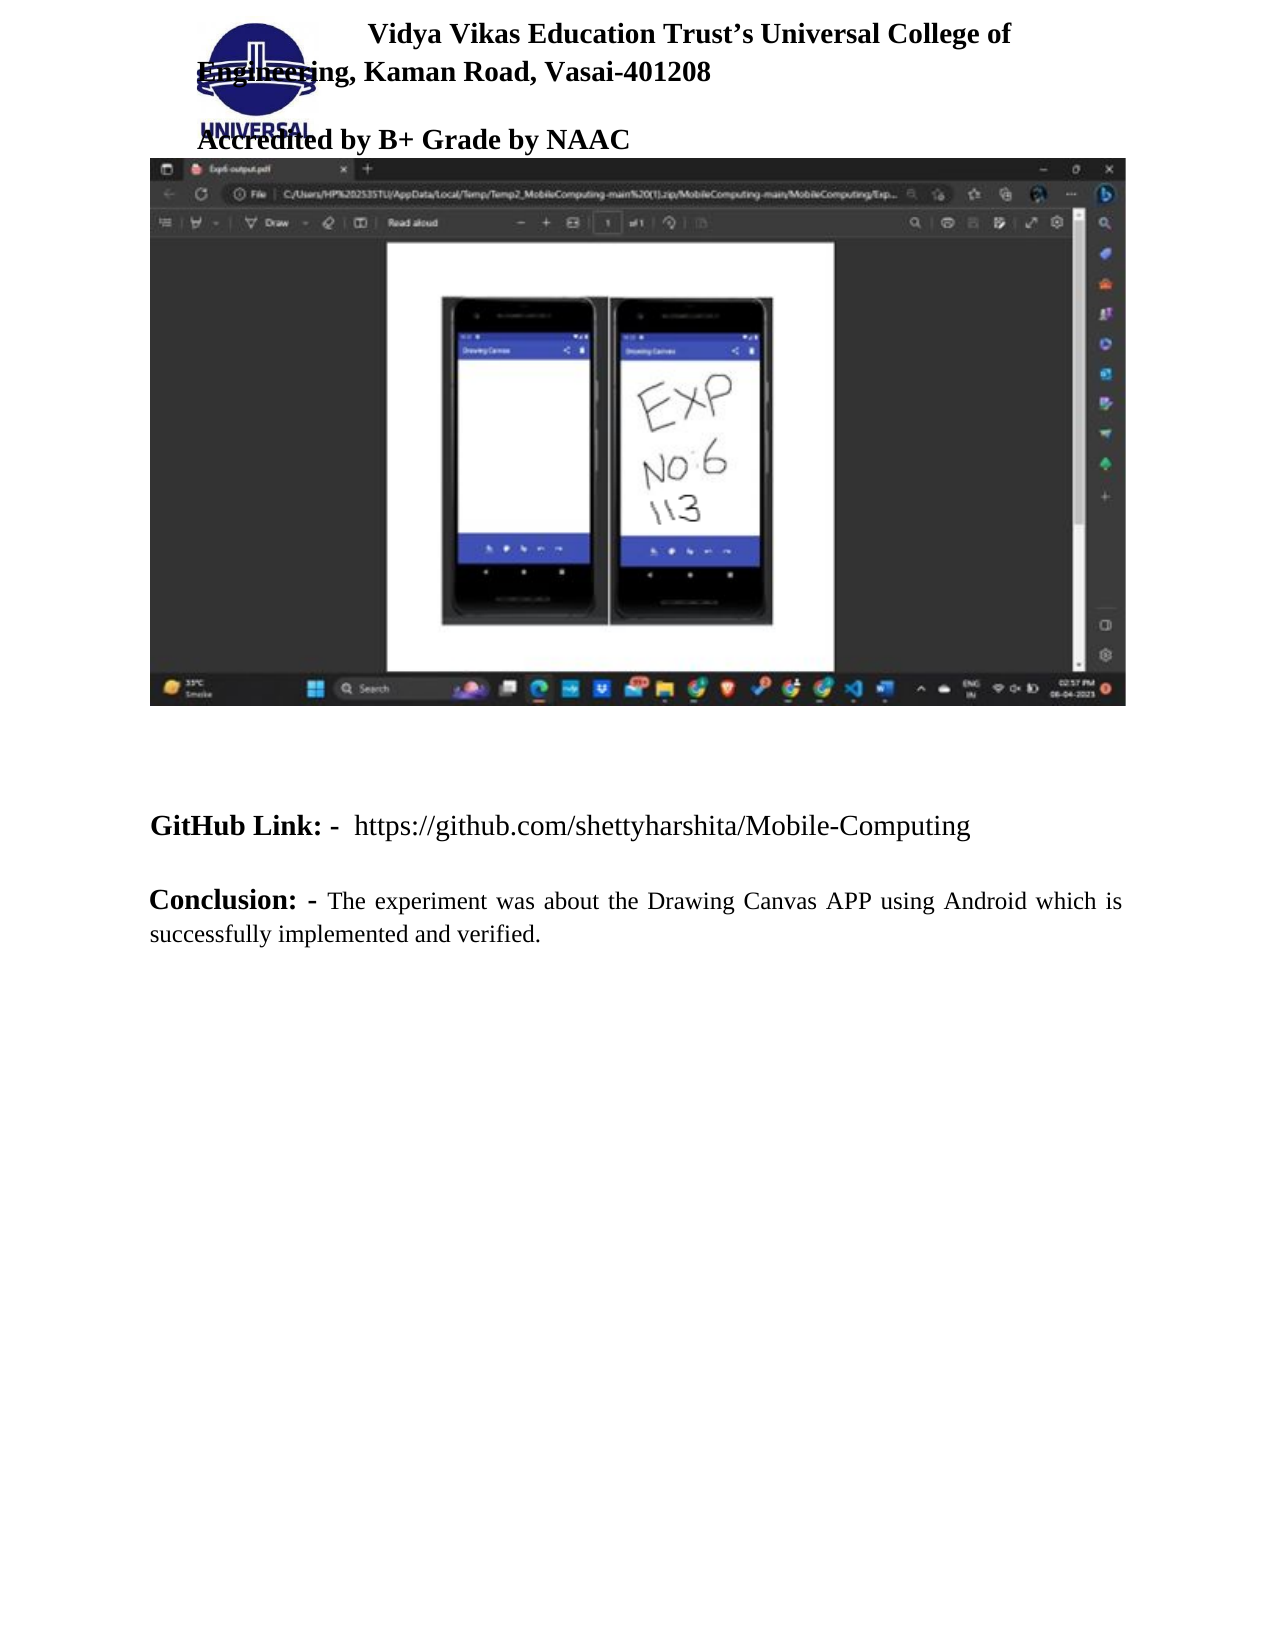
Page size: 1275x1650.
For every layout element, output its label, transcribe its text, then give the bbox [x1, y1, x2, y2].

text Conclusion: - The experiment was about the Drawing Canvas APP using Android which is successfully implemented and verified. [148, 882, 1123, 947]
text GitHub Link: - https://github.com/shettyharshita/Mobile-Computing [150, 808, 1132, 841]
picture [203, 134, 209, 141]
picture [196, 16, 322, 141]
picture [150, 158, 1126, 706]
